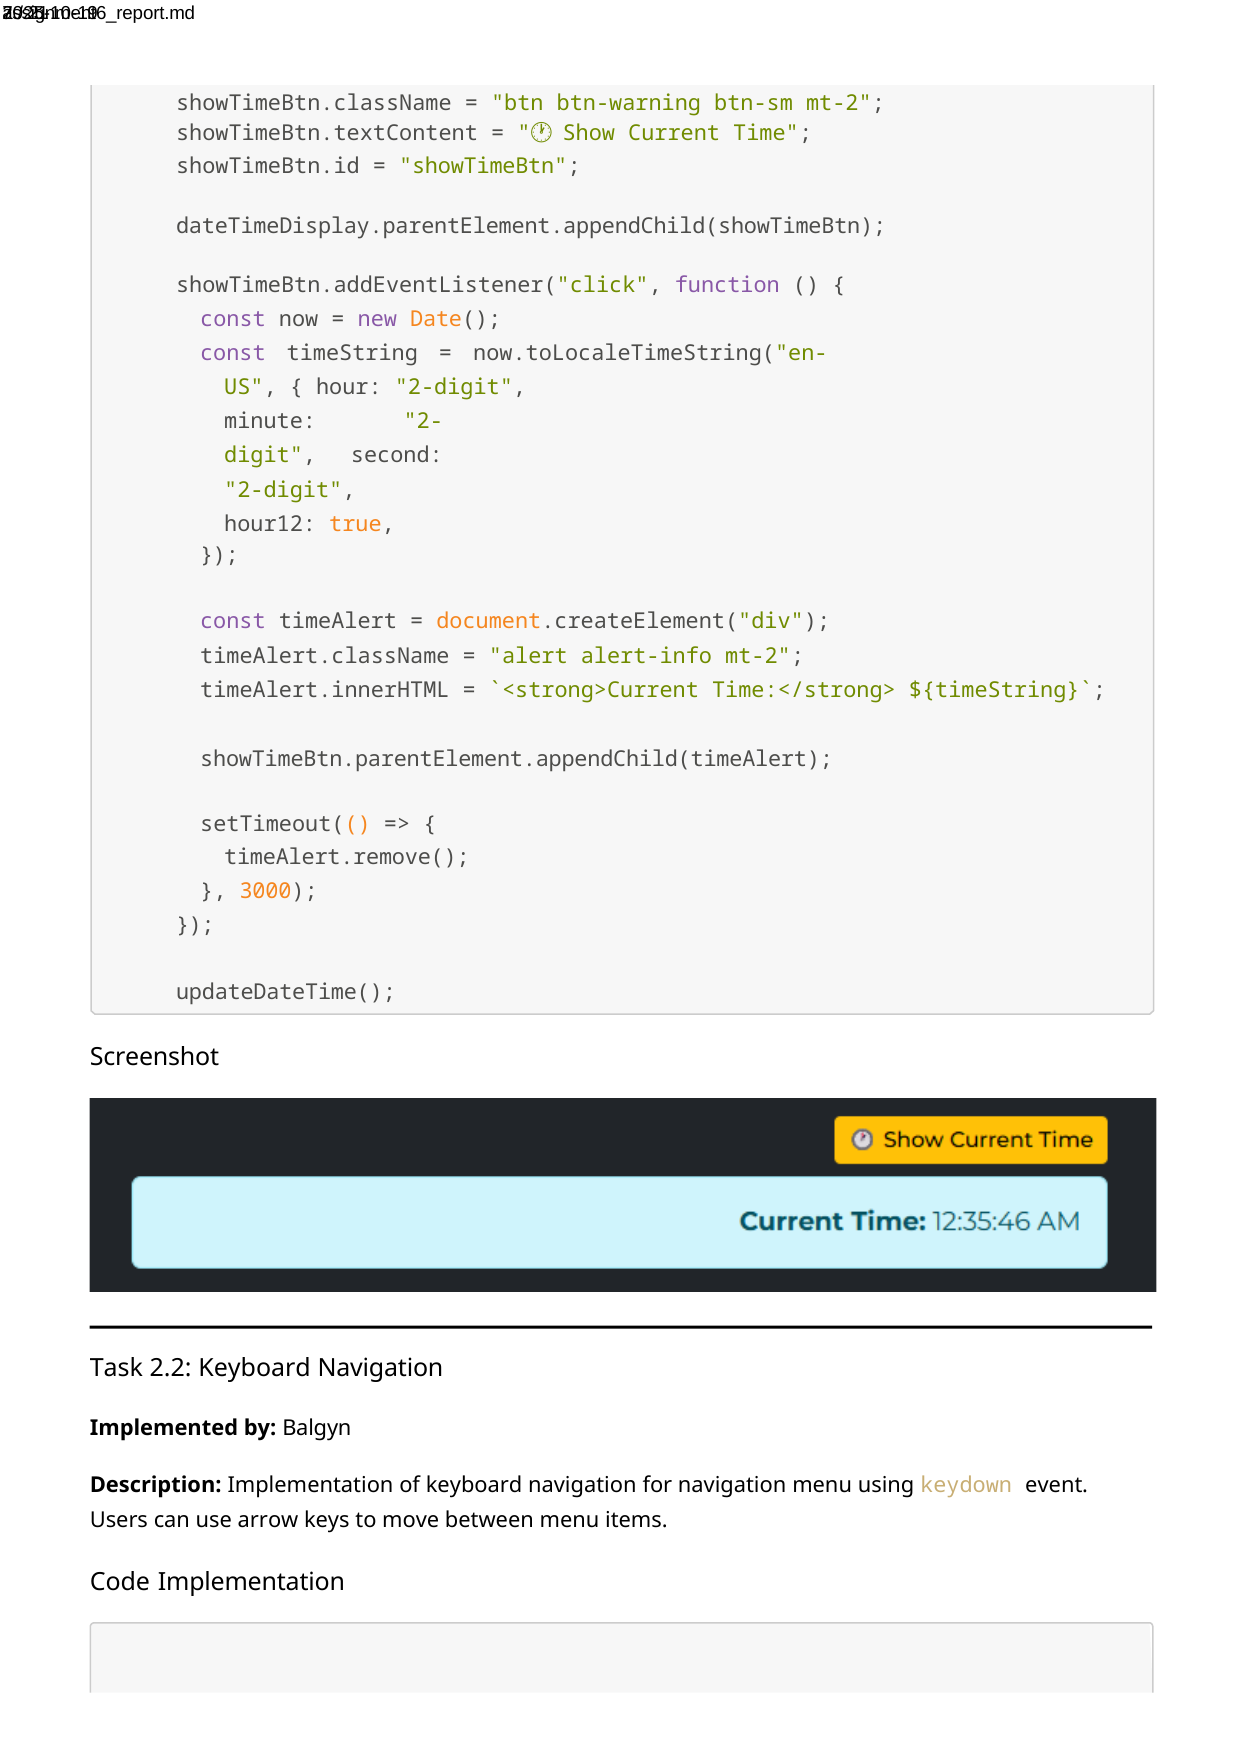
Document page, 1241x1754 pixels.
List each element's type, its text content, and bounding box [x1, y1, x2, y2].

text Code Implementation [89, 1563, 1166, 1597]
text Implemented by: Balgyn [89, 1412, 1166, 1442]
text Description: Implementation of keyboard navigation for navigation menu using keydown event. Users can use arrow keys to move between menu items. [89, 1469, 1141, 1533]
text Task 2.2: Keyboard Navigation [89, 1350, 1166, 1384]
picture [89, 1098, 1157, 1292]
text Screenshot [89, 1038, 1166, 1072]
